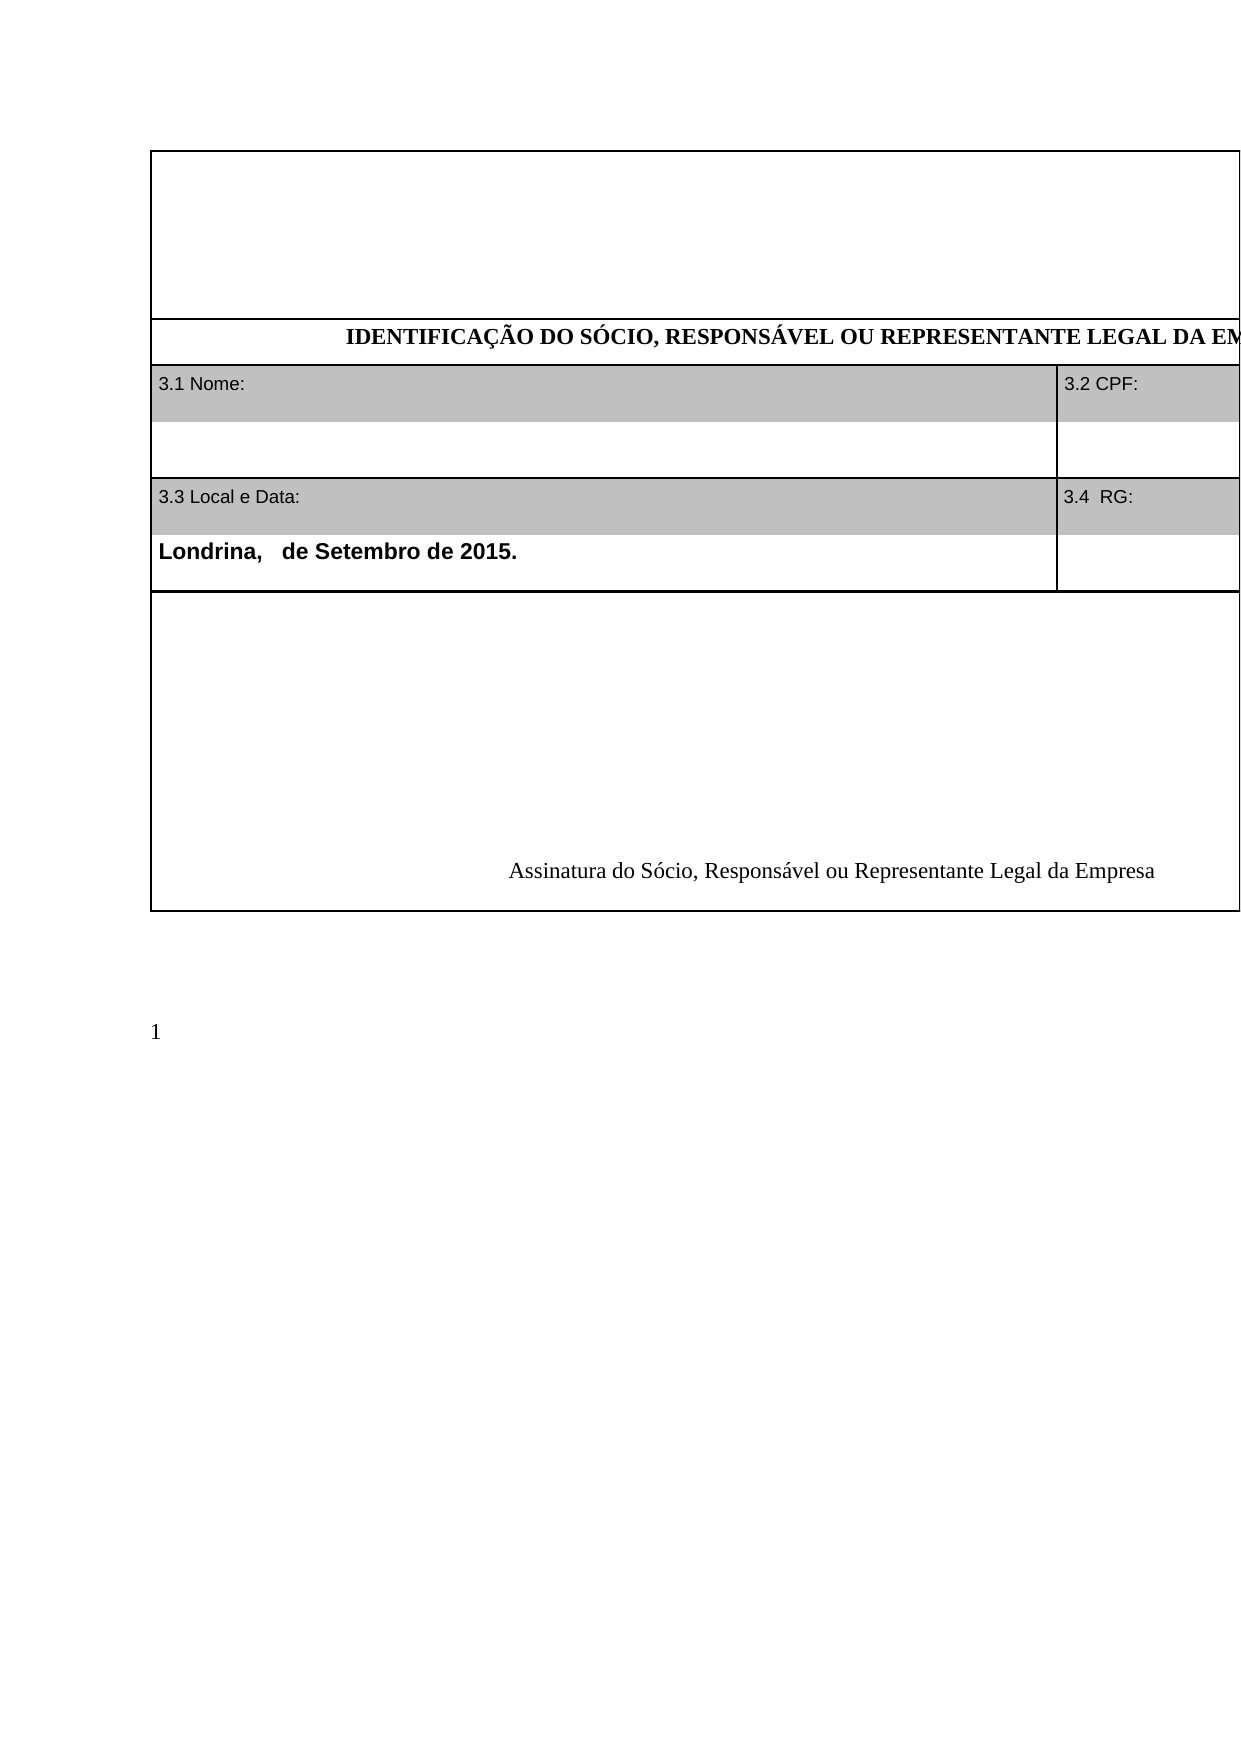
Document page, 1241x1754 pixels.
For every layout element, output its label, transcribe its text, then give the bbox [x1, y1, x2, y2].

table_cell 3.3 Local e Data: [152, 479, 1056, 535]
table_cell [152, 152, 1239, 318]
table_cell [1058, 422, 1239, 477]
table_cell 3.2 CPF: [1058, 366, 1239, 422]
table_cell Londrina, de Setembro de 2015. [152, 535, 1056, 590]
text 1 [150, 1017, 1090, 1046]
table_cell [1058, 535, 1239, 590]
table_cell IDENTIFICAÇÃO DO SÓCIO, RESPONSÁVEL OU REPRESENTANTE LEGAL DA EMPRESA [152, 320, 1239, 364]
table_cell [152, 422, 1056, 477]
table_cell Assinatura do Sócio, Responsável ou Representante Legal da Empresa [152, 593, 1239, 910]
table_cell 3.4 RG: [1058, 479, 1239, 535]
table_cell 3.1 Nome: [152, 366, 1056, 422]
